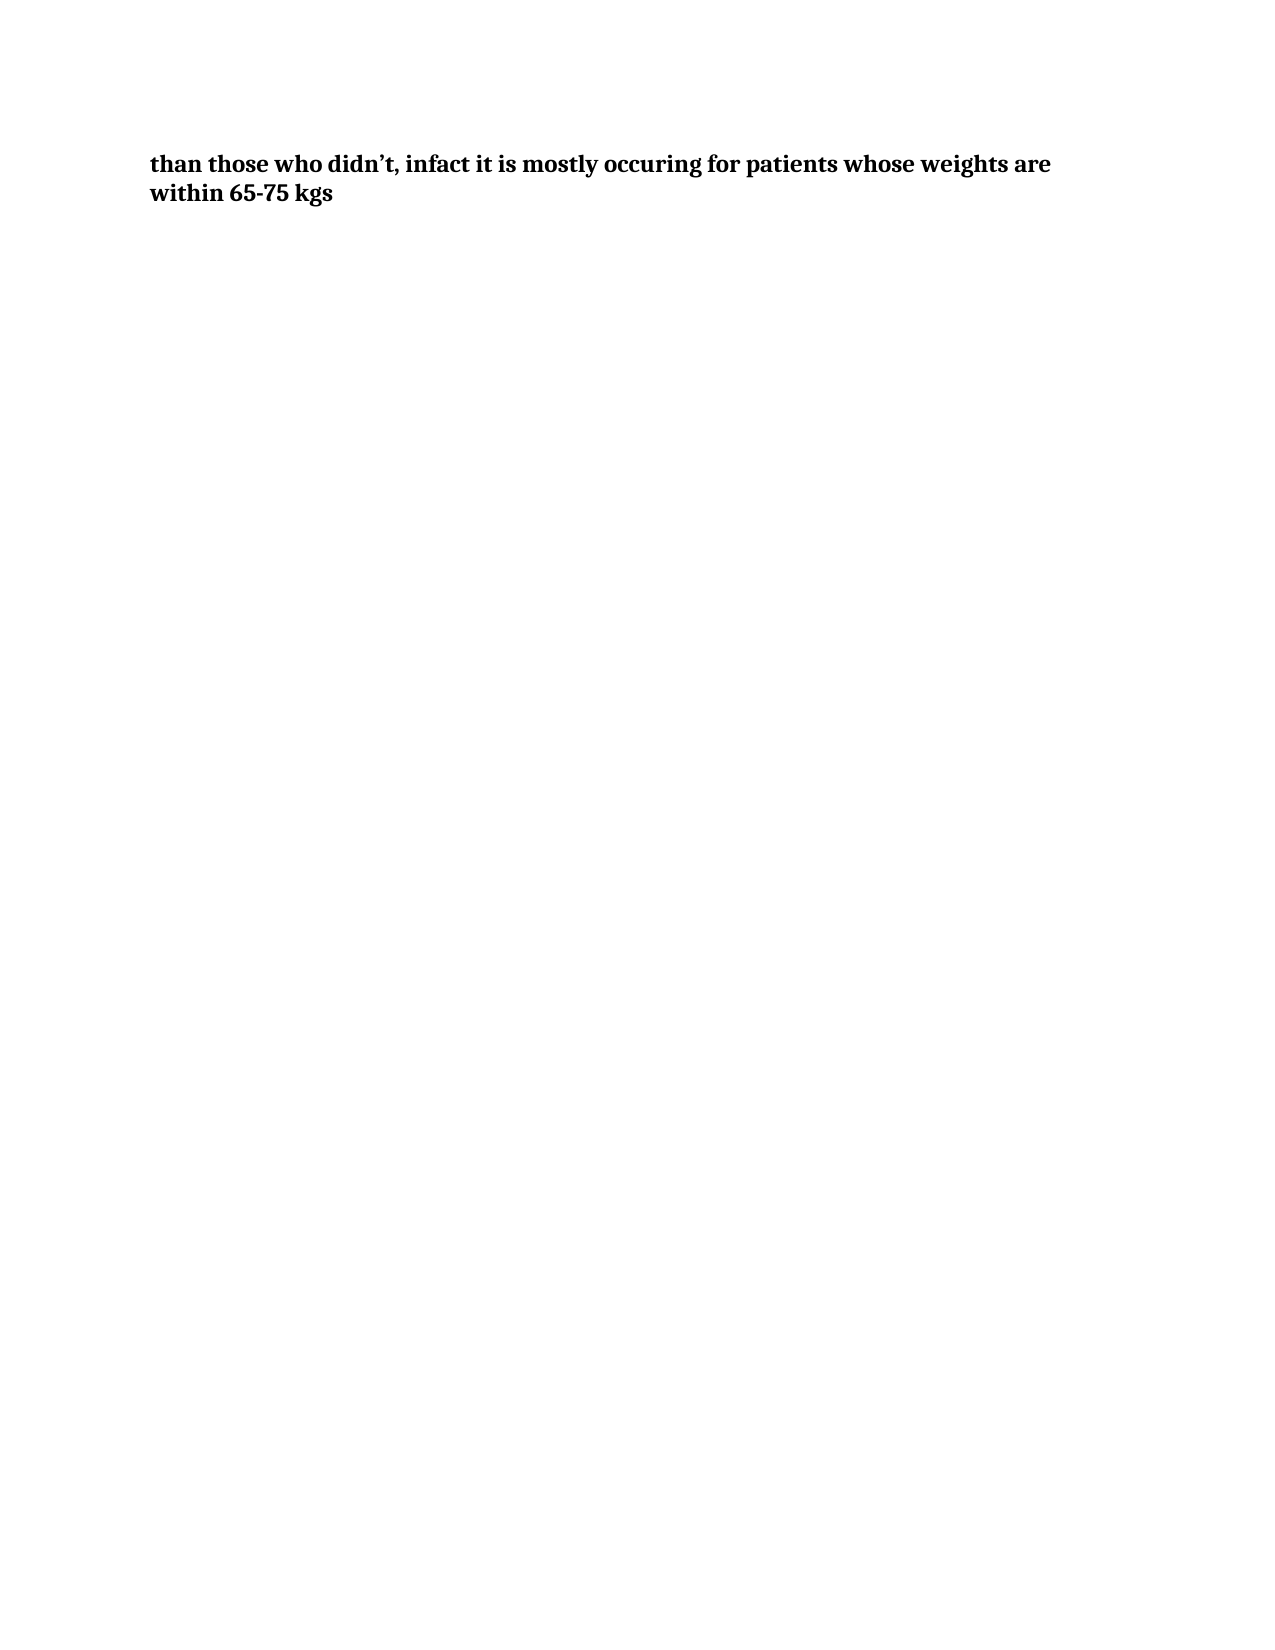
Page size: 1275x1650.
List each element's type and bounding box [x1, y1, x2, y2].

text [150, 150, 1125, 207]
